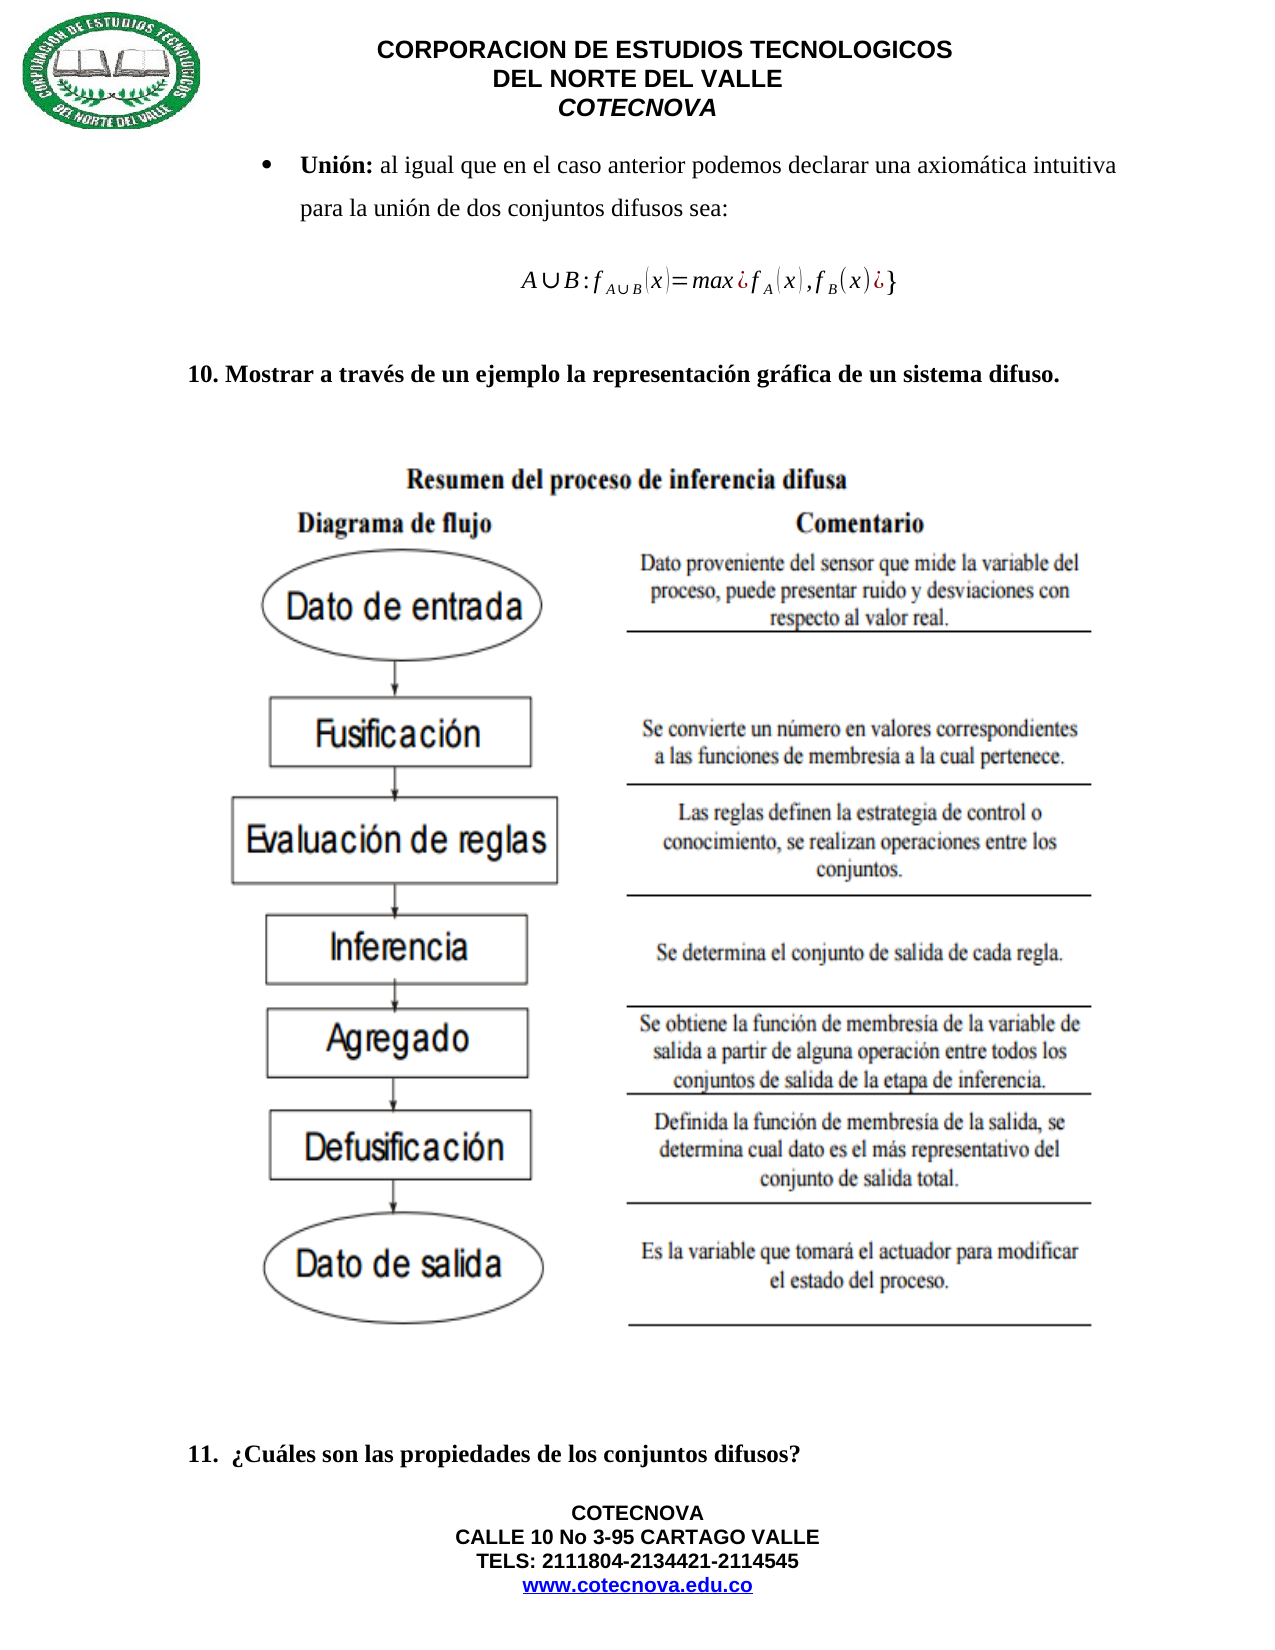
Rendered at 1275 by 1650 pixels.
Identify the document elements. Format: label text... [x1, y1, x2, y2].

list Mostrar a través de un ejemplo la representación gráfica de un sistema difuso. [187, 359, 1125, 388]
list } [300, 264, 1125, 299]
picture [225, 458, 1125, 1341]
list ¿Cuáles son las propiedades de los conjuntos difusos? [187, 1439, 1125, 1468]
list Unión: al igual que en el caso anterior podemos declarar una axiomática intuitiva para la unión de dos conjuntos difusos sea: [262, 150, 1125, 222]
picture [21, 12, 200, 128]
